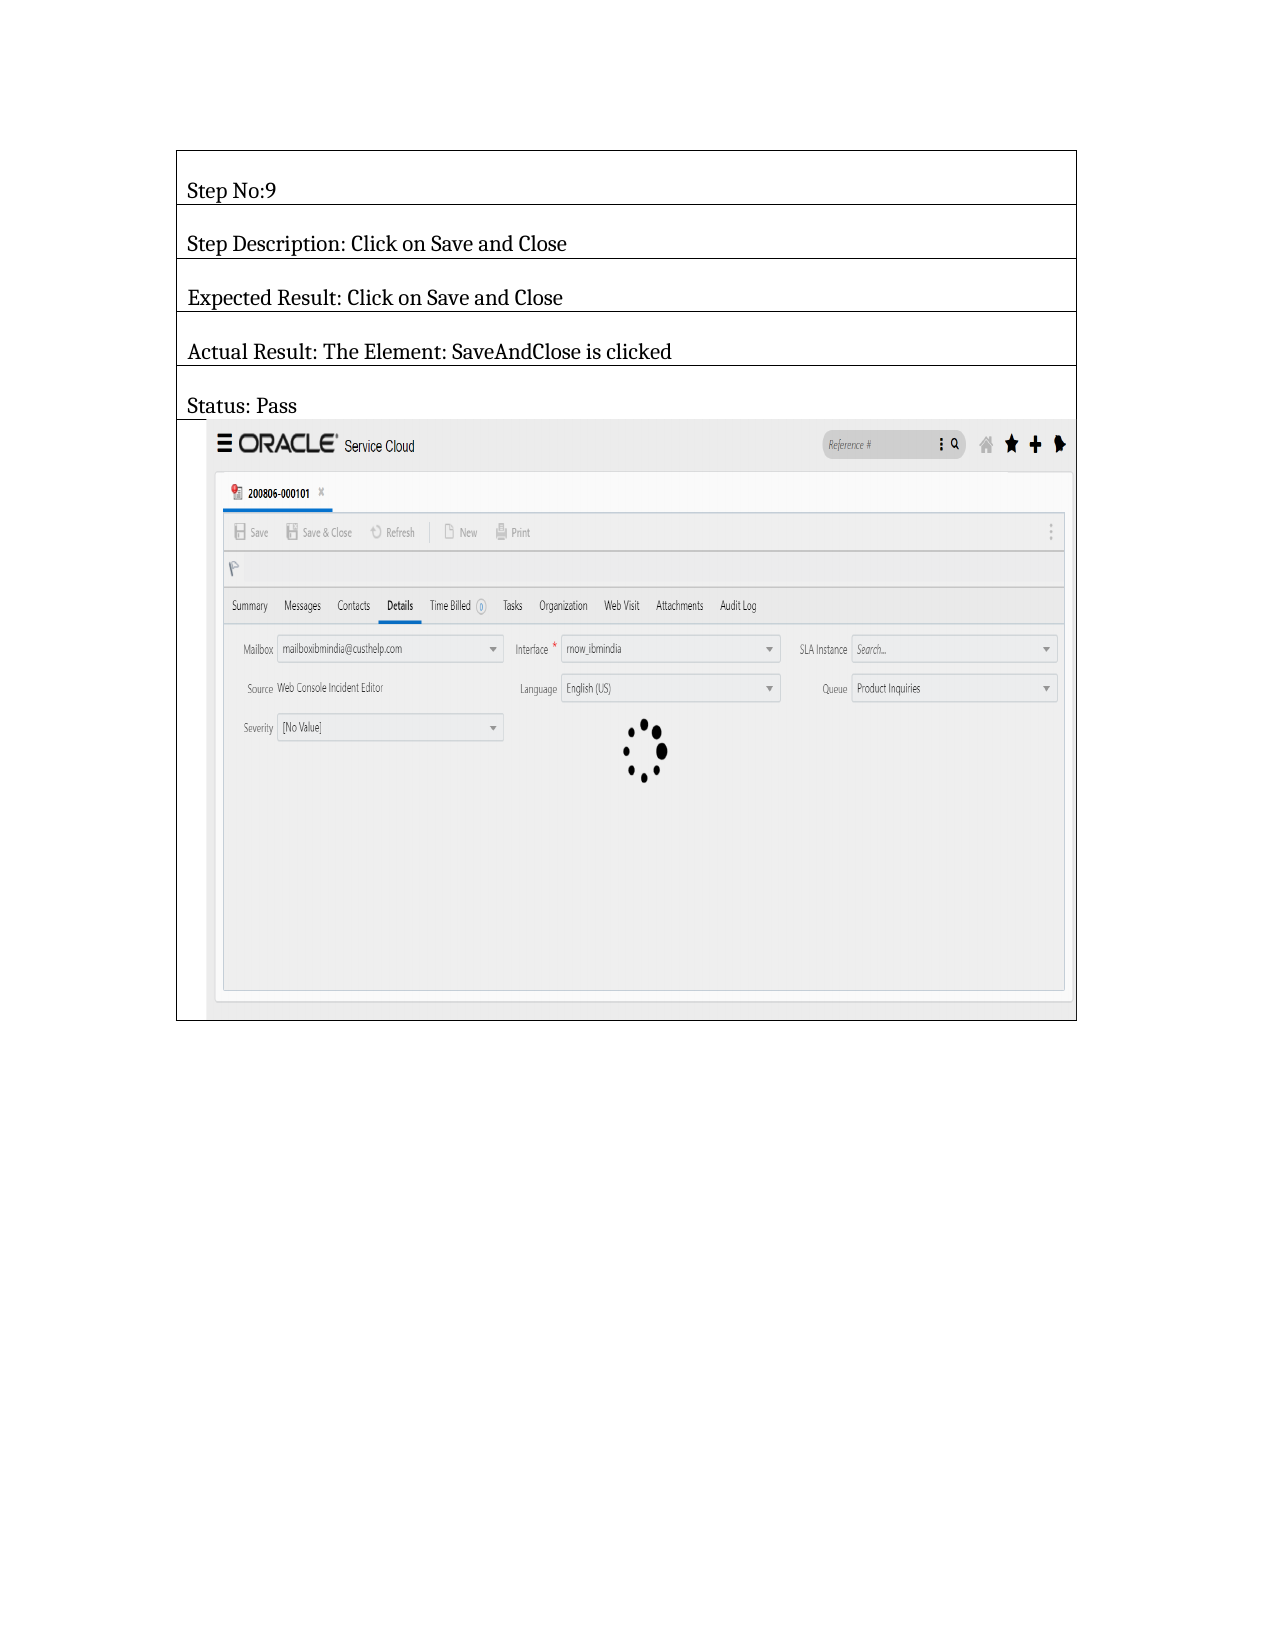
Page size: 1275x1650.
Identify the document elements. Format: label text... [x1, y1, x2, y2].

table_cell Actual Result: The Element: SaveAndClose is clicked [177, 312, 1076, 365]
table_cell Status: Pass [177, 366, 1076, 419]
table_cell [177, 420, 206, 1020]
table_header Step No:9 [177, 151, 1076, 204]
picture [206, 419, 1077, 1020]
table_cell Step Description: Click on Save and Close [177, 205, 1076, 257]
table_cell Expected Result: Click on Save and Close [177, 259, 1076, 311]
